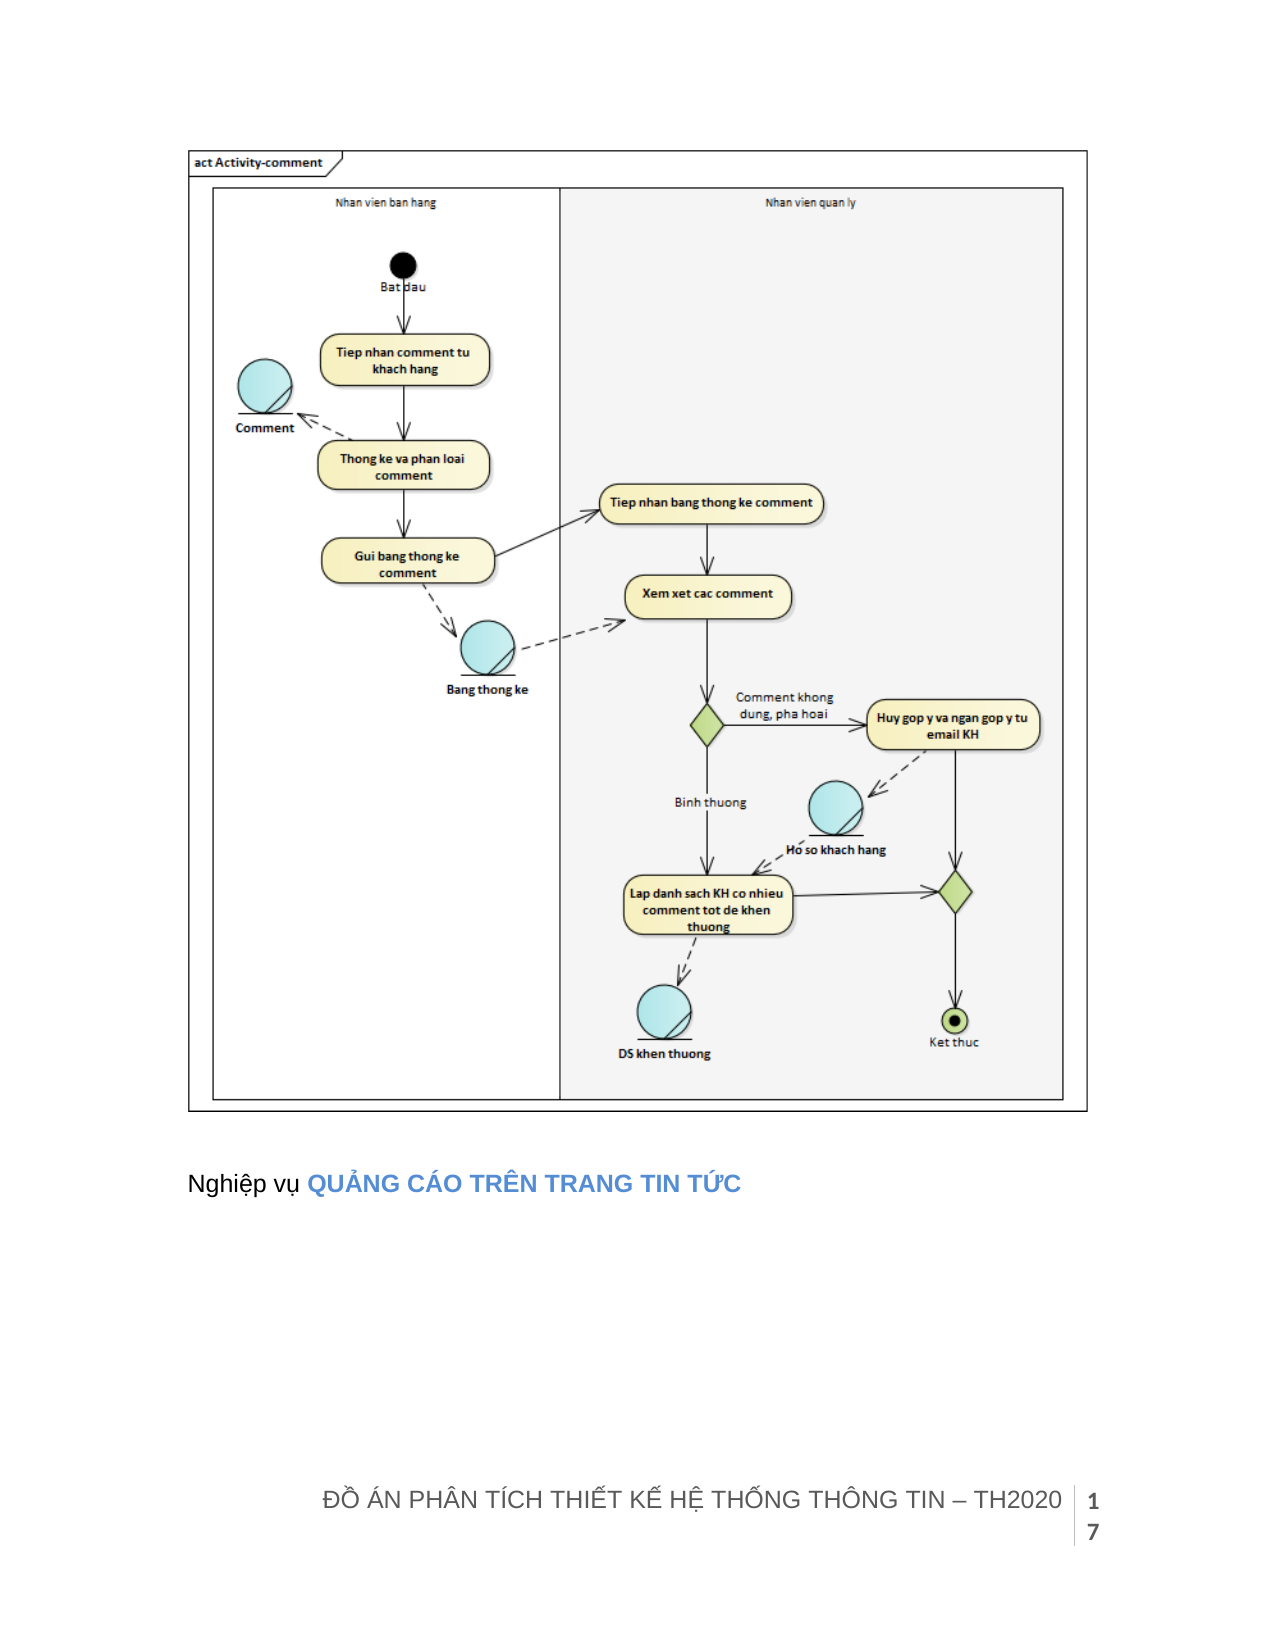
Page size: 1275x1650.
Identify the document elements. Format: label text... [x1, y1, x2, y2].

picture [187, 150, 1088, 1112]
text Nghiệp vụ QUẢNG CÁO TRÊN TRANG TIN TỨC [187, 1169, 1087, 1197]
